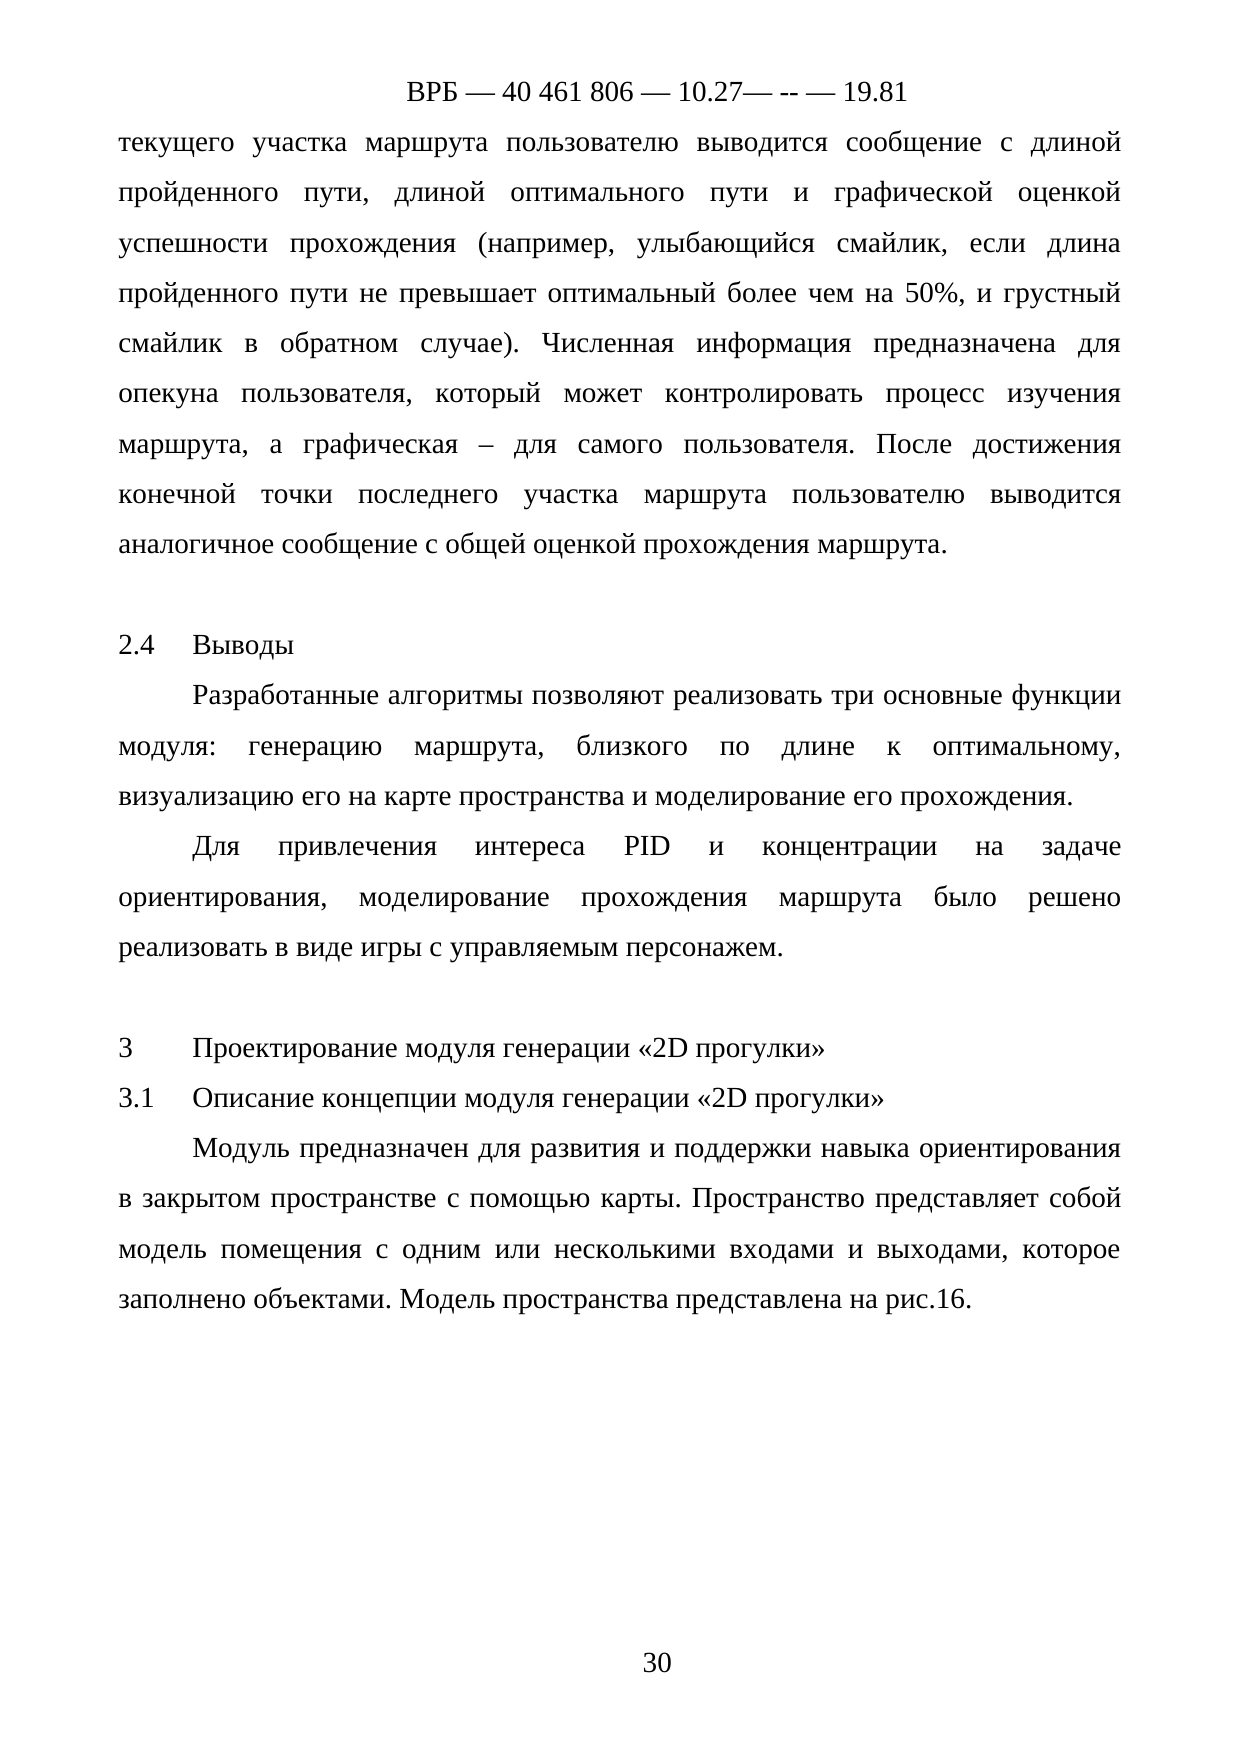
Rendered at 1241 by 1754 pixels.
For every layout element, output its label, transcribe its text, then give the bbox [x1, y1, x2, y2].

list Описание концепции модуля генерации «2D прогулки» [118, 1080, 1122, 1113]
list Проектирование модуля генерации «2D прогулки» [118, 1030, 1122, 1063]
list Для привлечения интереса PID и концентрации на задаче ориентирования, моделирование прохождения маршрута было решено реализовать в виде игры с управляемым персонажем. [118, 828, 1122, 963]
list Модуль предназначен для развития и поддержки навыка ориентирования в закрытом пространстве с помощью карты. Пространство представляет собой модель помещения с одним или несколькими входами и выходами, которое заполнено объектами. Модель пространства представлена на рис.16. [118, 1130, 1122, 1315]
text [118, 124, 1122, 560]
list Выводы [118, 627, 1122, 661]
list Разработанные алгоритмы позволяют реализовать три основные функции модуля: генерацию маршрута, близкого по длине к оптимальному, визуализацию его на карте пространства и моделирование его прохождения. [118, 677, 1122, 812]
